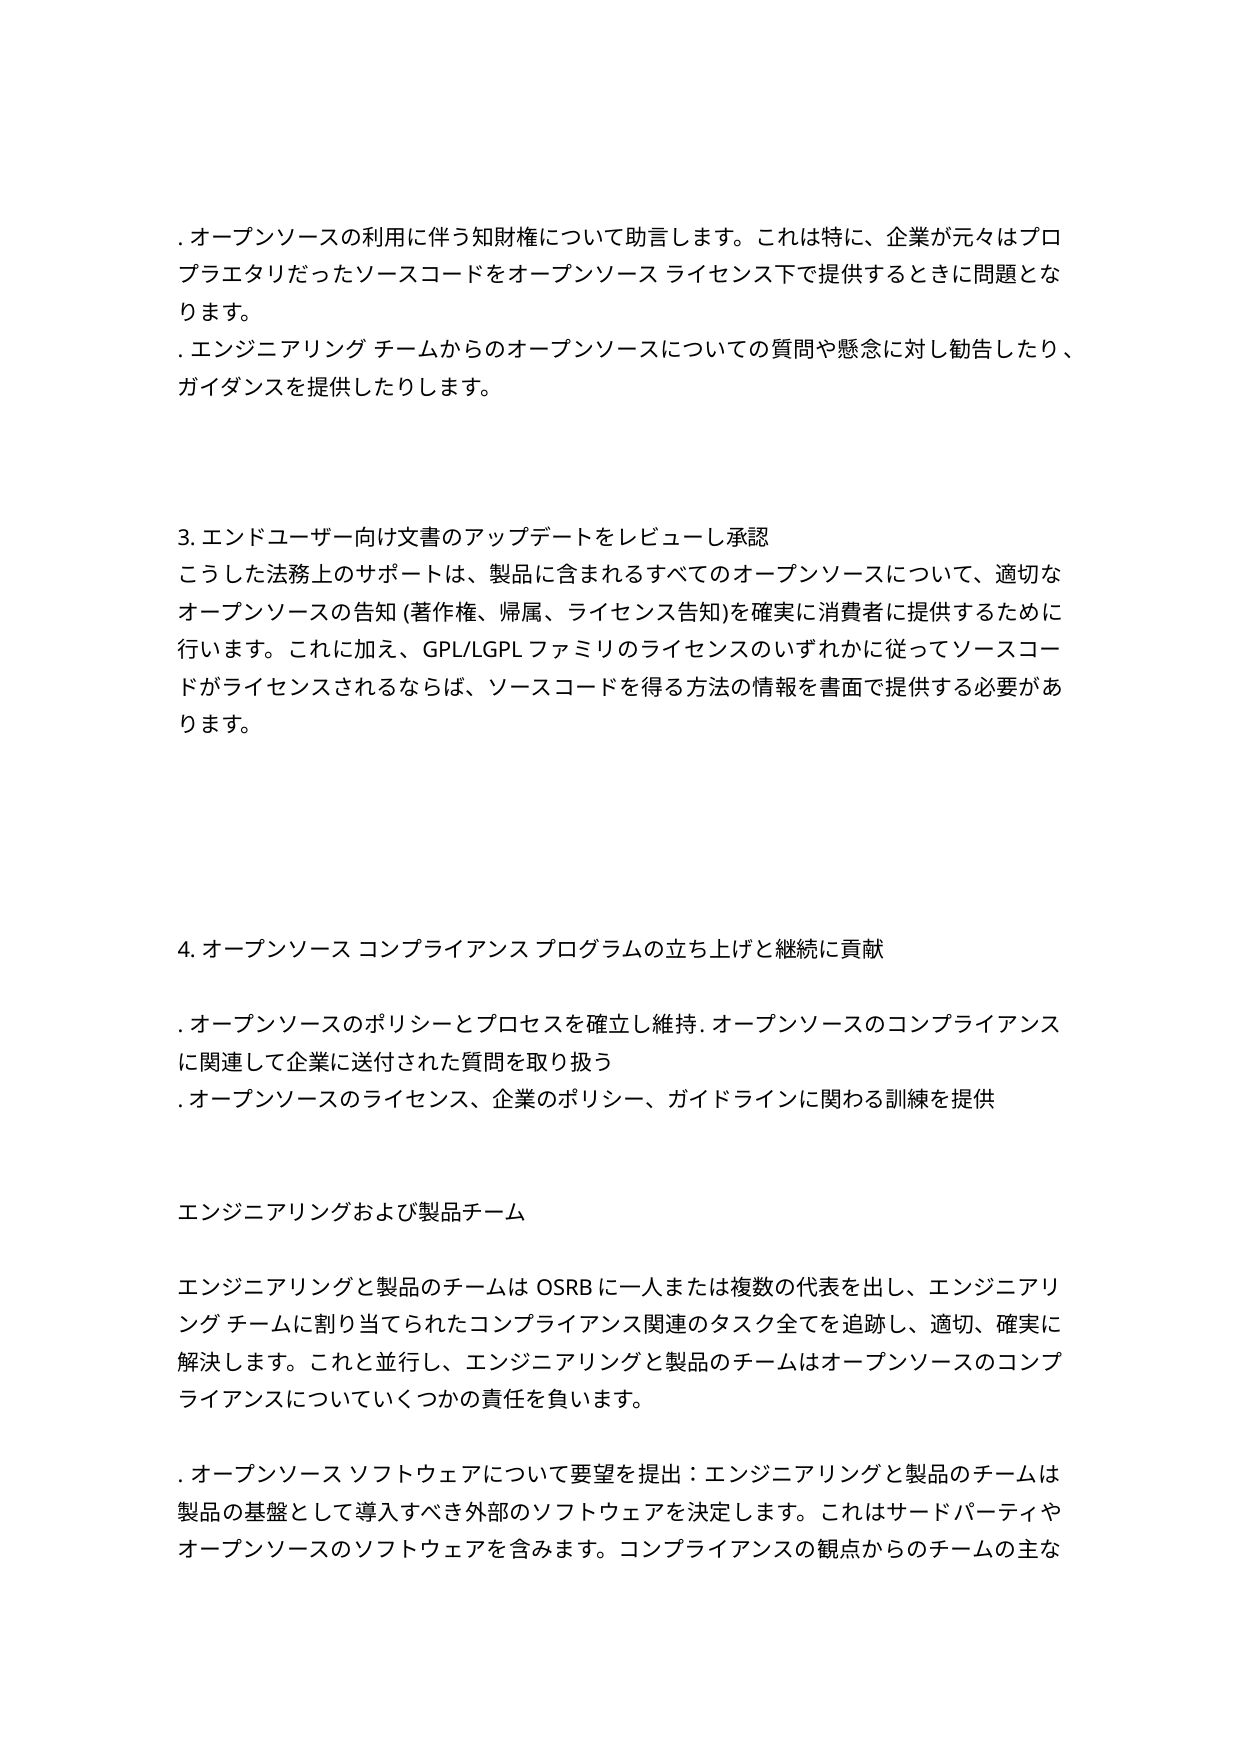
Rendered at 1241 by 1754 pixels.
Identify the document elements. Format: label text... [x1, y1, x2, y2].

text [177, 1454, 1063, 1567]
text . オープンソースのライセンス、企業のポリシー、ガイドラインに関わる訓練を提供 [177, 1079, 1063, 1117]
text . オープンソースのポリシーとプロセスを確立し維持. オープンソースのコンプライアンスに関連して企業に送付された質問を取り扱う [177, 1004, 1063, 1079]
text . エンジニアリング チームからのオープンソースについての質問や懸念に対し勧告したり、ガイダンスを提供したりします。 [177, 329, 1063, 404]
text 4. オープンソース コンプライアンス プログラムの立ち上げと継続に貢献 [177, 929, 1063, 967]
text . オープンソースの利用に伴う知財権について助言します。これは特に、企業が元々はプロプラエタリだったソースコードをオープンソース ライセンス下で提供するときに問題となります。 [177, 217, 1063, 329]
text 3. エンドユーザー向け文書のアップデートをレビューし承認 [177, 517, 1063, 554]
text エンジニアリングと製品のチームはOSRBに一人または複数の代表を出し、エンジニアリング チームに割り当てられたコンプライアンス関連のタスク全てを追跡し、適切、確実に解決します。これと並行し、エンジニアリングと製品のチームはオープンソースのコンプライアンスについていくつかの責任を負います。 [177, 1267, 1063, 1417]
text こうした法務上のサポートは、製品に含まれるすべてのオープンソースについて、適切なオープンソースの告知 (著作権、帰属、ライセンス告知)を確実に消費者に提供するために行います。これに加え、GPL/LGPLファミリのライセンスのいずれかに従ってソースコードがライセンスされるならば、ソースコードを得る方法の情報を書面で提供する必要があります。 [177, 554, 1063, 742]
text エンジニアリングおよび製品チーム [177, 1192, 1063, 1229]
